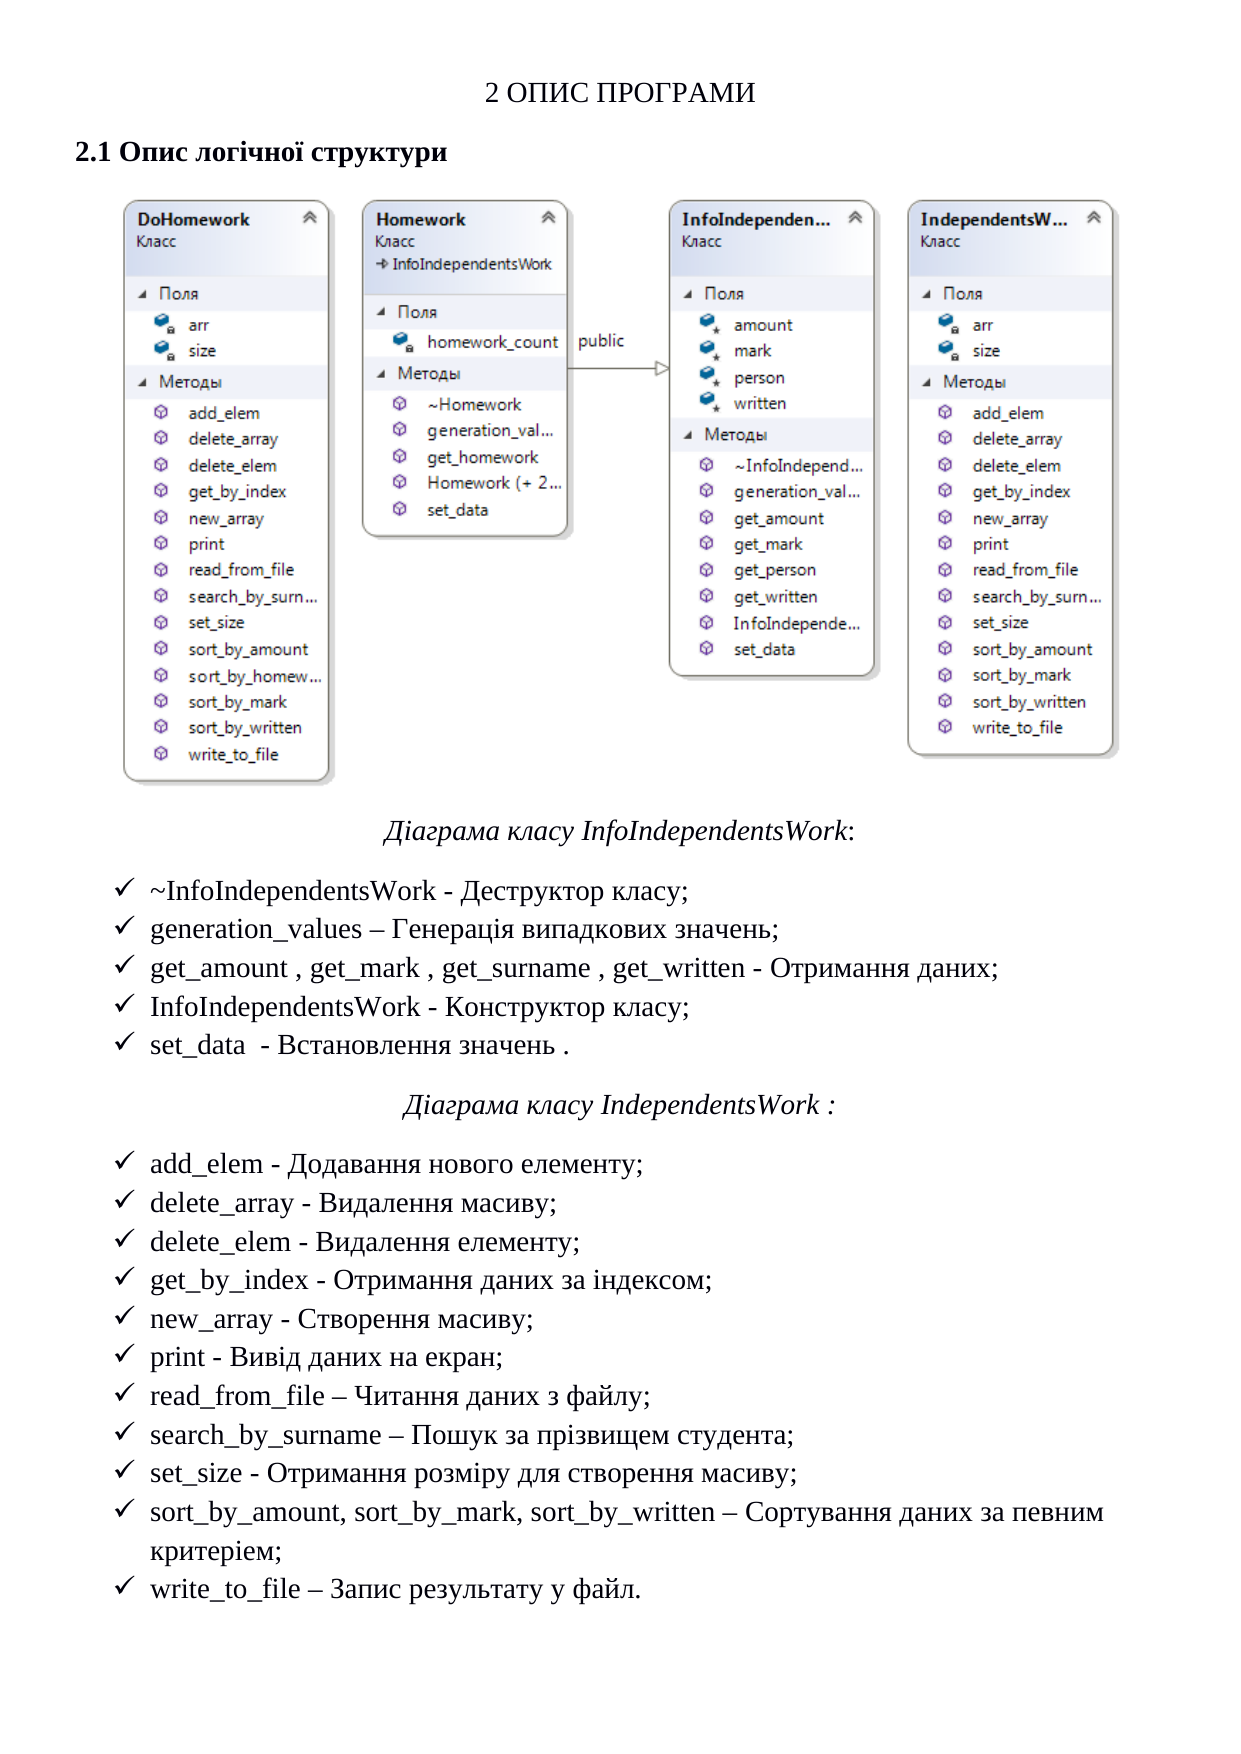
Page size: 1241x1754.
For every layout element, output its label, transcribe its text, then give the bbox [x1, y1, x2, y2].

text 2 ОПИС ПРОГРАМИ [75, 75, 1165, 108]
list sort_by_amount, sort_by_mark, sort_by_written – Сортування даних за певним критеріем; [112, 1494, 1165, 1566]
list add_elem - Додавання нового елементу; [112, 1146, 1165, 1180]
list search_by_surname – Пошук за прізвищем студента; [112, 1417, 1165, 1451]
list InfoIndependentsWork - Конструктор класу; [112, 989, 1165, 1022]
list generation_values – Генерація випадкових значень; [112, 912, 1165, 945]
list set_data - Встановлення значень . [112, 1027, 1165, 1061]
picture [115, 193, 1125, 789]
text Діаграма класу IndependentsWork : [75, 1087, 1165, 1121]
list print - Вивід даних на екран; [112, 1339, 1165, 1373]
list get_by_index - Отримання даних за індексом; [112, 1262, 1165, 1296]
list delete_elem - Видалення елементу; [112, 1224, 1165, 1257]
list get_amount , get_mark , get_surname , get_written - Отримання даних; [112, 950, 1165, 984]
list write_to_file – Запис результату у файл. [112, 1571, 1165, 1605]
list delete_array - Видалення масиву; [112, 1185, 1165, 1219]
list ~InfoIndependentsWork - Деструктор класу; [112, 873, 1165, 907]
text 2.1 Опис логічної структури [75, 134, 1165, 168]
list new_array - Створення масиву; [112, 1301, 1165, 1334]
text Діаграма класу InfoIndependentsWork: [75, 813, 1165, 847]
list set_size - Отримання розміру для створення масиву; [112, 1456, 1165, 1489]
list read_from_file – Читання даних з файлу; [112, 1378, 1165, 1412]
